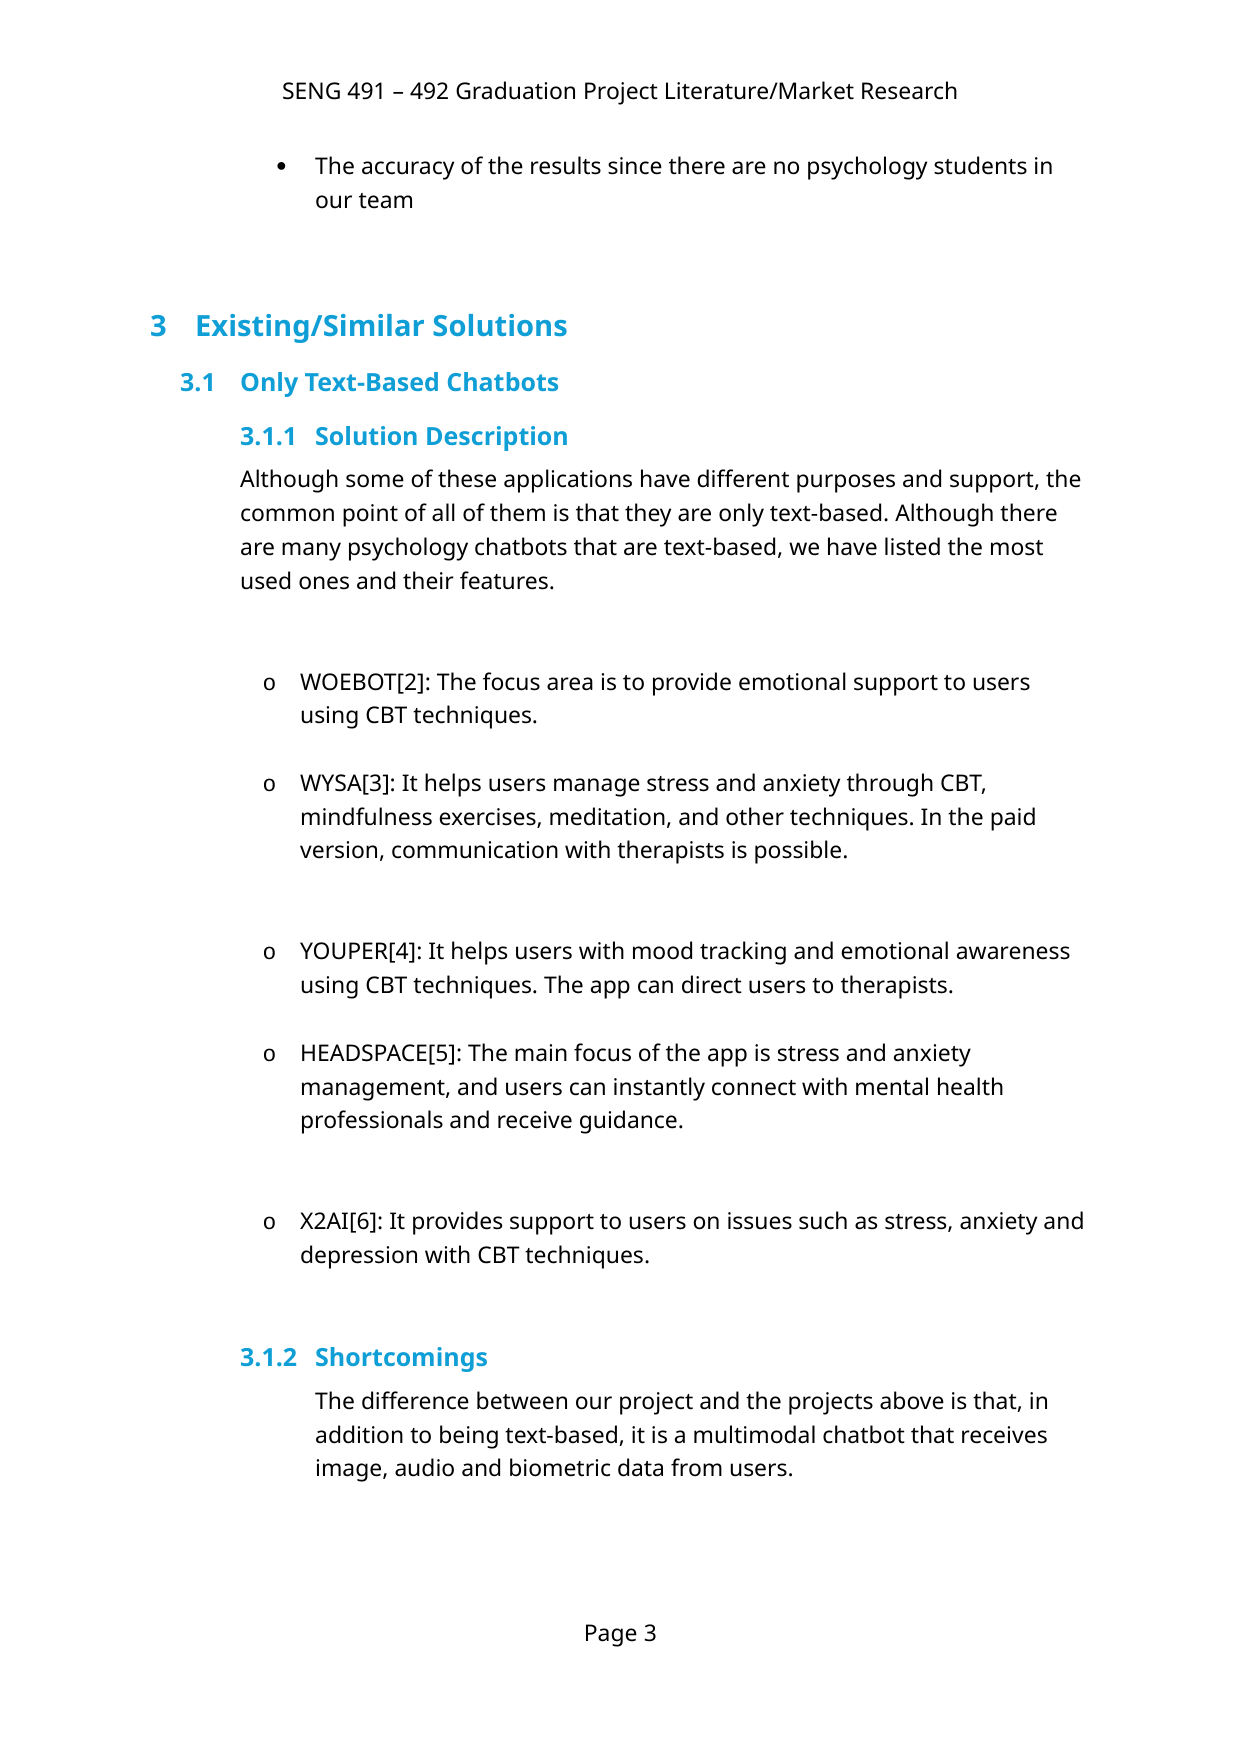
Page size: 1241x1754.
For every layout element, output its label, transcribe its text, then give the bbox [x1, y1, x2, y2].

subtitle Existing/Similar Solutions [150, 305, 1090, 345]
list WOEBOT[2]: The focus area is to provide emotional support to users using CBT techniques. [262, 666, 1090, 731]
text The difference between our project and the projects above is that, in addition to being text-based, it is a multimodal chatbot that receives image, audio and biometric data from users. [315, 1385, 1090, 1484]
list The accuracy of the results since there are no psychology students in our team [277, 150, 1090, 215]
list WYSA[3]: It helps users manage stress and anxiety through CBT, mindfulness exercises, meditation, and other techniques. In the paid version, communication with therapists is possible. [262, 767, 1090, 866]
text Although some of these applications have different purposes and support, the common point of all of them is that they are only text-based. Although there are many psychology chatbots that are text-based, we have listed the most used ones and their features. [240, 463, 1090, 596]
list X2AI[6]: It provides support to users on issues such as stress, anxiety and depression with CBT techniques. [262, 1205, 1090, 1270]
subtitle Shortcomings [240, 1340, 1090, 1374]
list YOUPER[4]: It helps users with mood tracking and emotional awareness using CBT techniques. The app can direct users to therapists. [262, 935, 1090, 1000]
subtitle Only Text-Based Chatbots [180, 365, 1090, 399]
subtitle Solution Description [240, 418, 1090, 452]
list HEADSPACE[5]: The main focus of the app is stress and anxiety management, and users can instantly connect with mental health professionals and receive guidance. [262, 1037, 1090, 1136]
